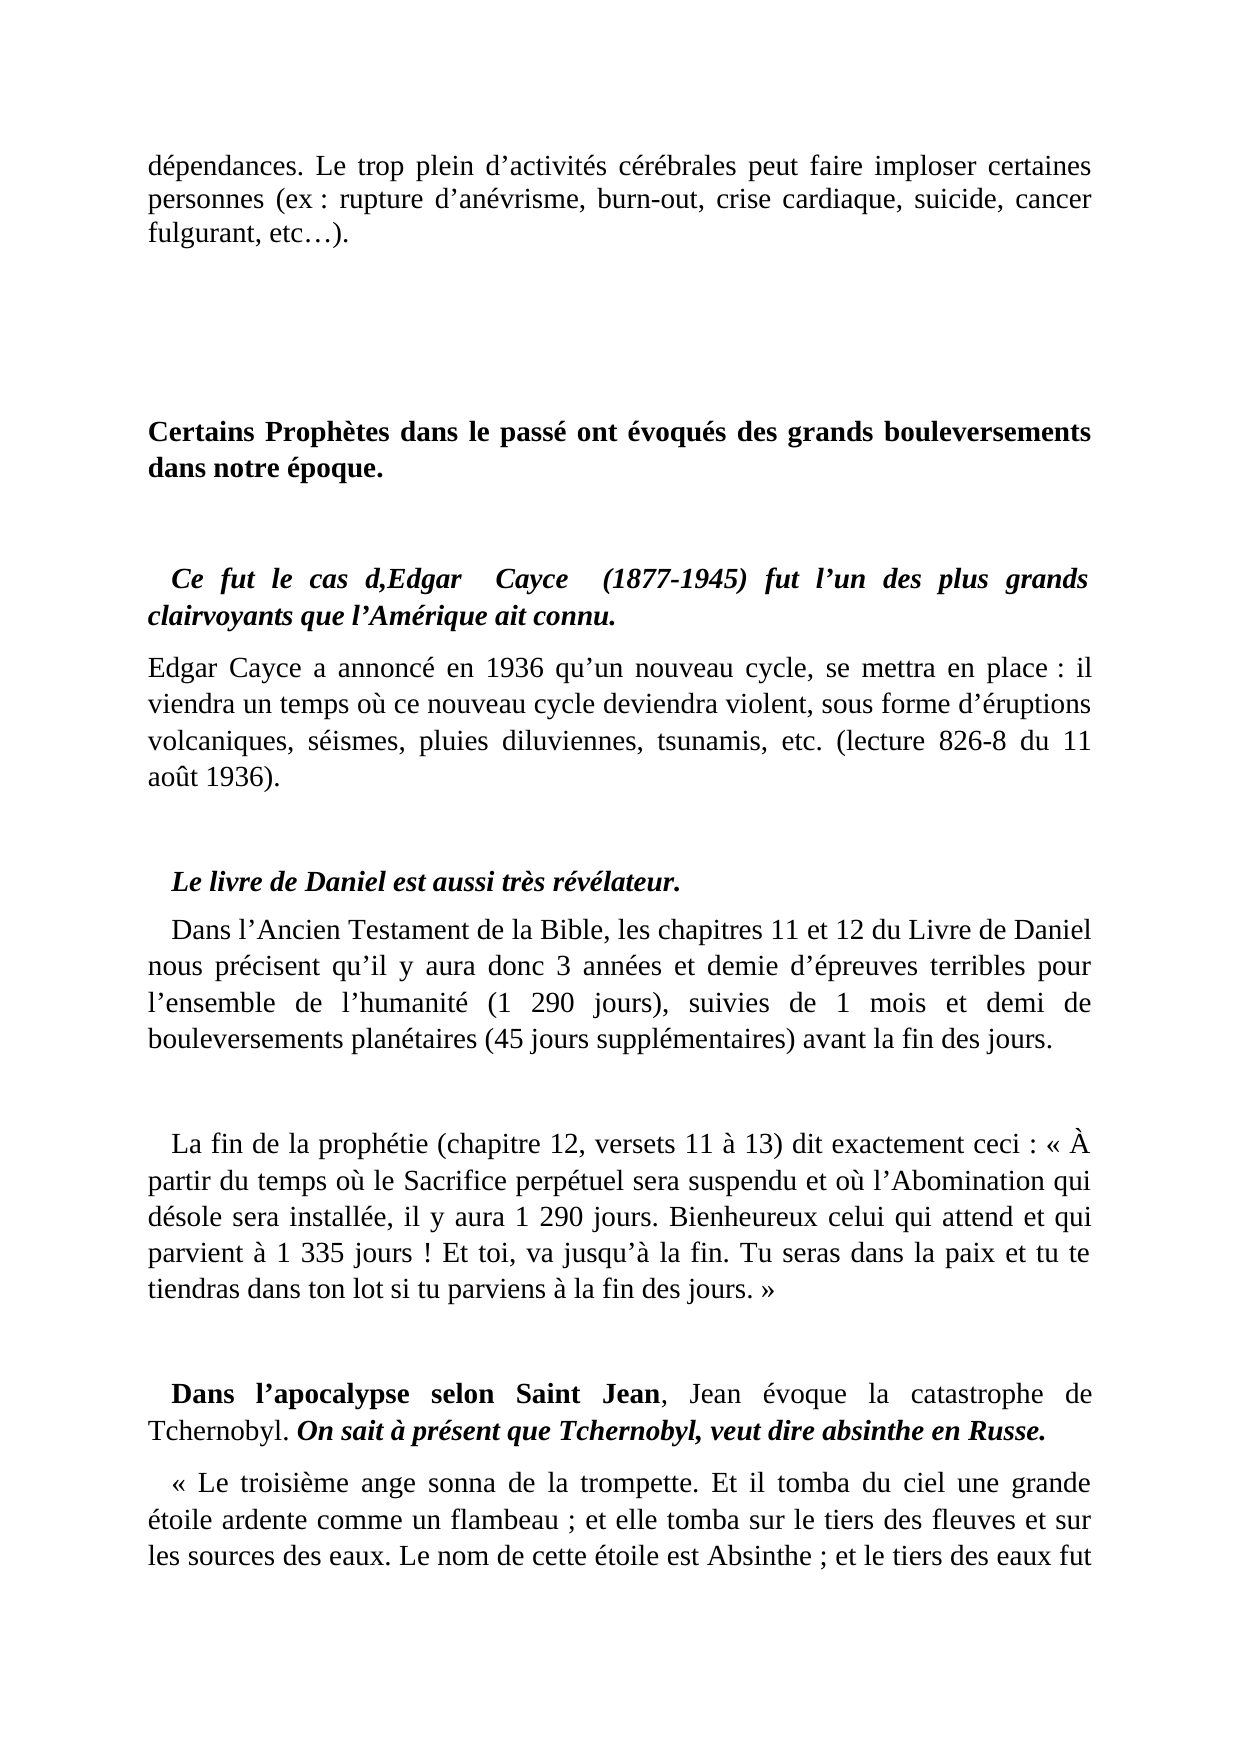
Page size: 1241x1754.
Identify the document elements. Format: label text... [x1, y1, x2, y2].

text Certains Prophètes dans le passé ont évoqués des grands bouleversements dans notre époque. [148, 414, 1093, 484]
text La fin de la prophétie (chapitre 12, versets 11 à 13) dit exactement ceci : « À partir du temps où le Sacrifice perpétuel sera suspendu et où l’Abomination qui désole sera installée, il y aura 1 290 jours. Bienheureux celui qui attend et qui parvient à 1 335 jours ! Et toi, va jusqu’à la fin. Tu seras dans la paix et tu te tiendras dans ton lot si tu parviens à la fin des jours. » [148, 1126, 1093, 1304]
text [148, 148, 1093, 248]
text Ce fut le cas d,Edgar Cayce (1877-1945) fut l’un des plus grands clairvoyants que l’Amérique ait connu. [148, 561, 1093, 631]
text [148, 1466, 1093, 1571]
text Dans l’Ancien Testament de la Bible, les chapitres 11 et 12 du Livre de Daniel nous précisent qu’il y aura donc 3 années et demie d’épreuves terribles pour l’ensemble de l’humanité (1 290 jours), suivies de 1 mois et demi de bouleversements planétaires (45 jours supplémentaires) avant la fin des jours. [148, 912, 1093, 1054]
text Dans l’apocalypse selon Saint Jean, Jean évoque la catastrophe de Tchernobyl. On sait à présent que Tchernobyl, veut dire absinthe en Russe. [148, 1377, 1093, 1446]
text Edgar Cayce a annoncé en 1936 qu’un nouveau cycle, se mettra en place : il viendra un temps où ce nouveau cycle deviendra violent, sous forme d’éruptions volcaniques, séismes, pluies diluviennes, tsunamis, etc. (lecture 826-8 du 11 août 1936). [148, 650, 1093, 792]
text Le livre de Daniel est aussi très révélateur. [148, 864, 1093, 898]
